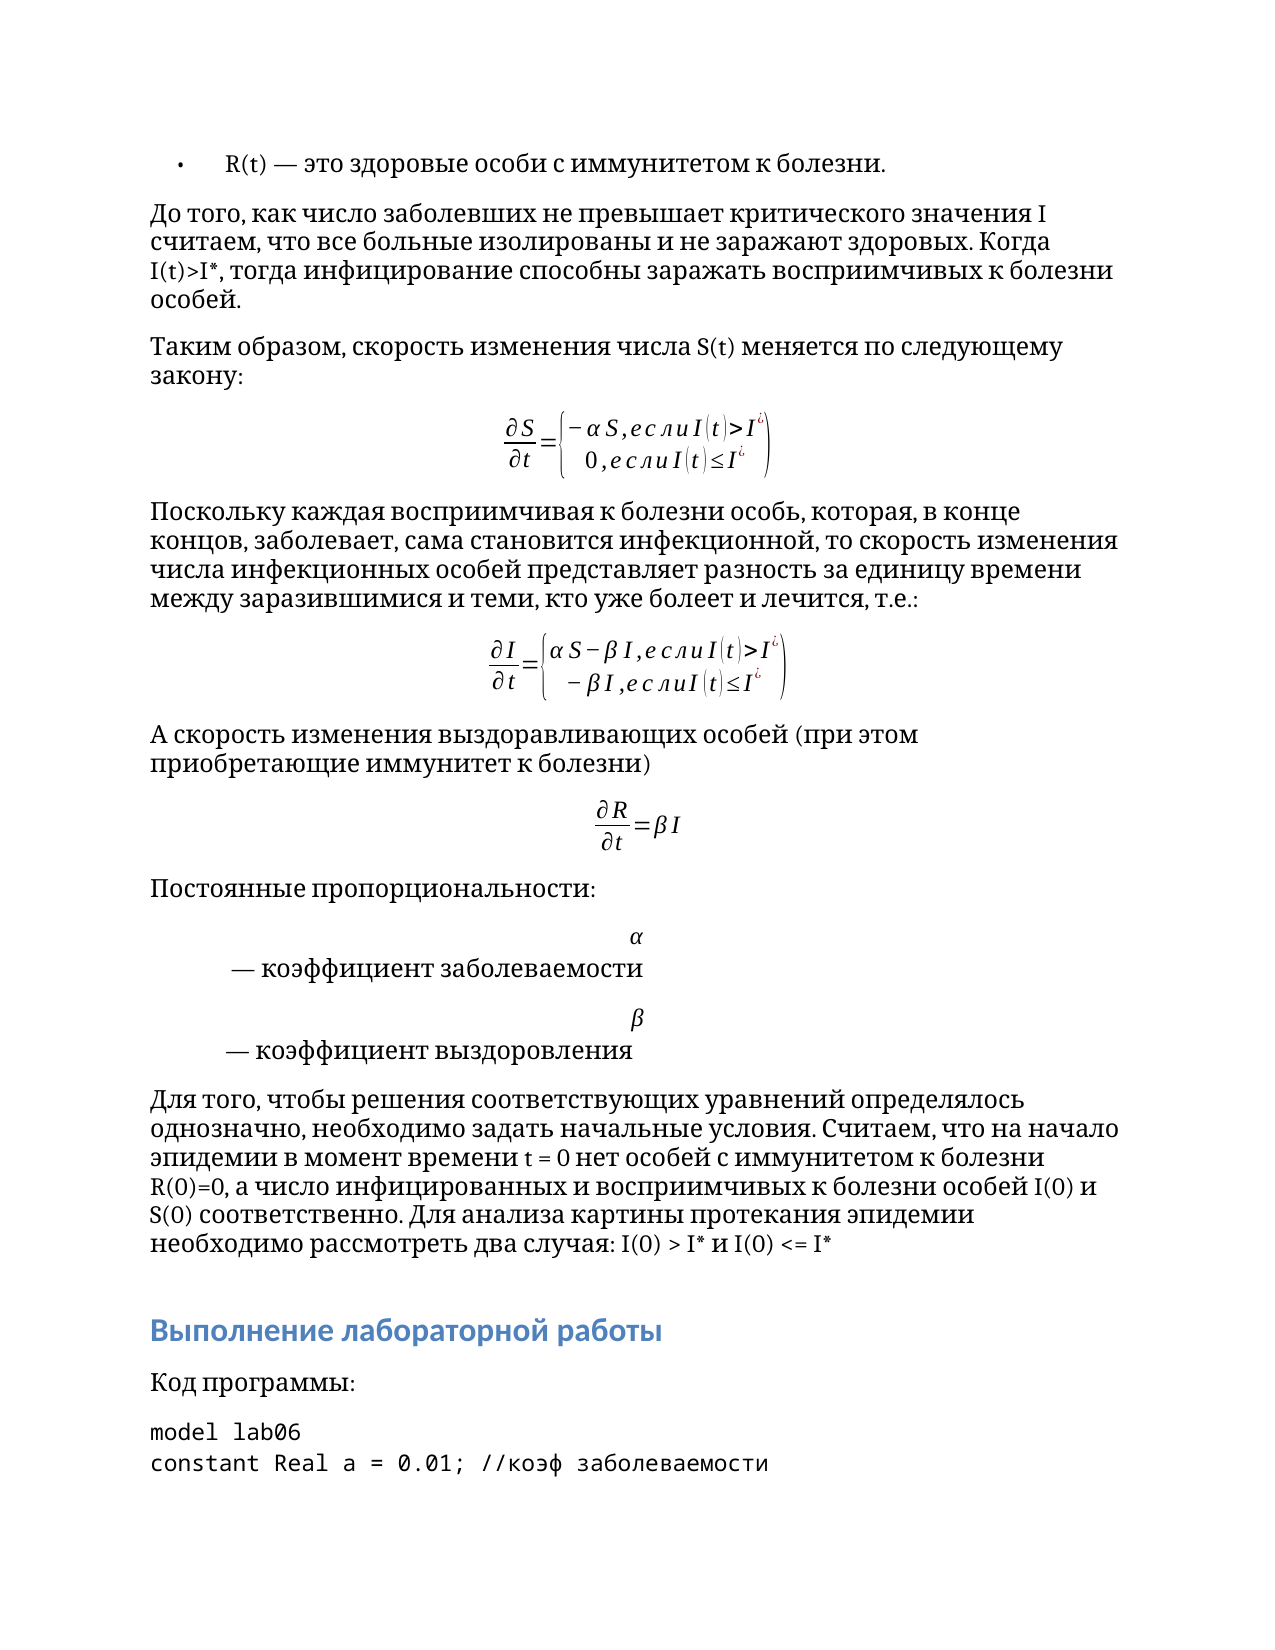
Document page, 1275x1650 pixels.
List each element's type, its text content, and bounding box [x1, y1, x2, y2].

list R(t) — это здоровые особи с иммунитетом к болезни. [175, 150, 1125, 179]
list — коэффициент выздоровления [175, 1037, 1125, 1066]
text До того, как число заболевших не превышает критического значения I считаем, что все больные изолированы и не заражают здоровых. Когда I(t)>I*, тогда инфицирование способны заражать восприимчивых к болезни особей. [150, 199, 1125, 314]
list — коэффициент заболеваемости [175, 955, 1125, 983]
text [150, 1416, 1125, 1478]
text Код программы: [150, 1368, 1125, 1397]
text Для того, чтобы решения соответствующих уравнений определялось однозначно, необходимо задать начальные условия. Считаем, что на начало эпидемии в момент времени t = 0 нет особей с иммунитетом к болезни R(0)=0, а число инфицированных и восприимчивых к болезни особей I(0) и S(0) соответственно. Для анализа картины протекания эпидемии необходимо рассмотреть два случая: I(0) > I* и I(0) <= I* [150, 1086, 1125, 1259]
subtitle Выполнение лабораторной работы [150, 1309, 1125, 1350]
text А скорость изменения выздоравливающих особей (при этом приобретающие иммунитет к болезни) [150, 721, 1125, 778]
text Таким образом, скорость изменения числа S(t) меняется по следующему закону: [150, 333, 1125, 391]
text Постоянные пропорциональности: [150, 875, 1125, 903]
text Поскольку каждая восприимчивая к болезни особь, которая, в конце концов, заболевает, сама становится инфекционной, то скорость изменения числа инфекционных особей представляет разность за единицу времени между заразившимися и теми, кто уже болеет и лечится, т.е.: [150, 498, 1125, 613]
